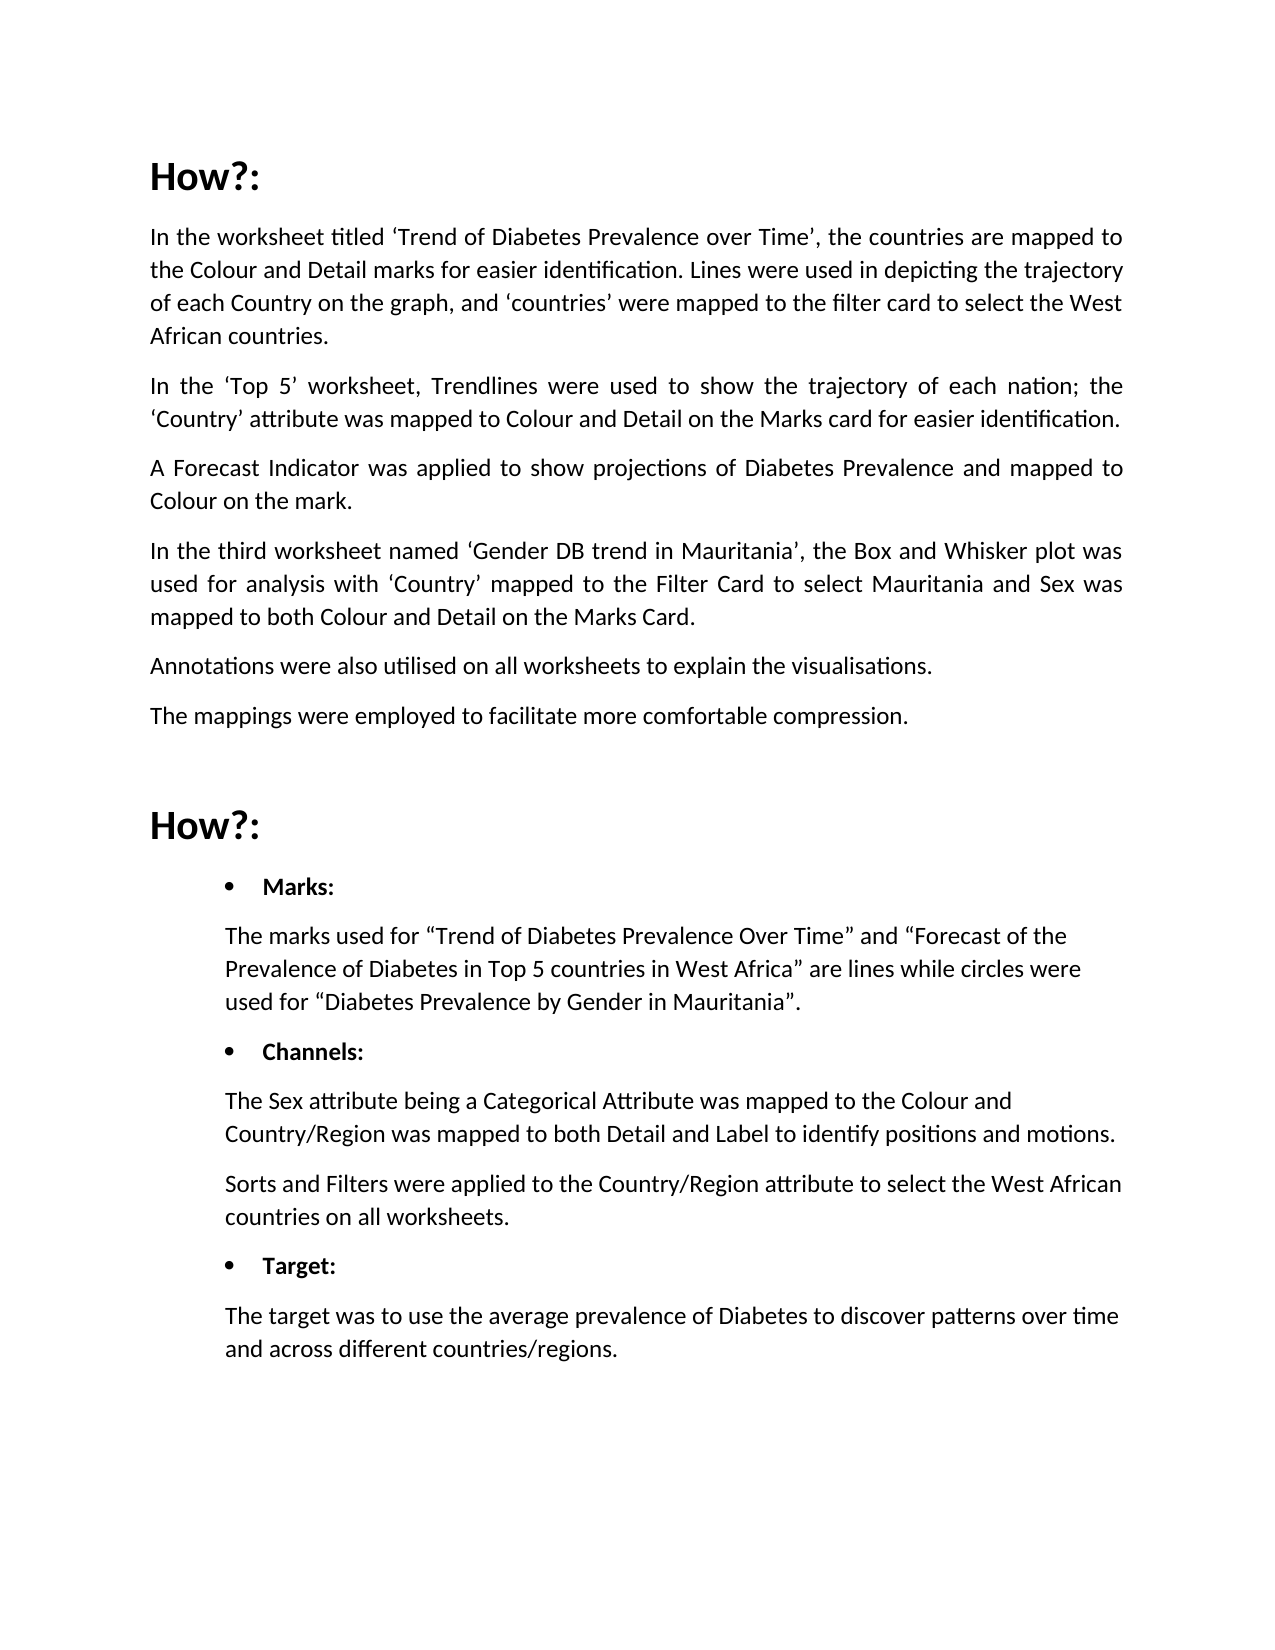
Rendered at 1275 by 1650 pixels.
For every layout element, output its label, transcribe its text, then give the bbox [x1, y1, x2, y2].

text The Sex attribute being a Categorical Attribute was mapped to the Colour and Country/Region was mapped to both Detail and Label to identify positions and motions. [225, 1085, 1125, 1149]
text In the third worksheet named ‘Gender DB trend in Mauritania’, the Box and Whisker plot was used for analysis with ‘Country’ mapped to the Filter Card to select Mauritania and Sex was mapped to both Colour and Detail on the Marks Card. [150, 535, 1125, 631]
text The marks used for “Trend of Diabetes Prevalence Over Time” and “Forecast of the Prevalence of Diabetes in Top 5 countries in West Africa” are lines while circles were used for “Diabetes Prevalence by Gender in Mauritania”. [225, 920, 1125, 1017]
list Marks: [225, 871, 1125, 901]
text In the ‘Top 5’ worksheet, Trendlines were used to show the trajectory of each nation; the ‘Country’ attribute was mapped to Colour and Detail on the Marks card for easier identification. [150, 370, 1125, 433]
text In the worksheet titled ‘Trend of Diabetes Prevalence over Time’, the countries are mapped to the Colour and Detail marks for easier identification. Lines were used in depicting the trajectory of each Country on the graph, and ‘countries’ were mapped to the filter card to select the West African countries. [150, 222, 1125, 351]
text Sorts and Filters were applied to the Country/Region attribute to select the West African countries on all worksheets. [225, 1168, 1125, 1231]
text A Forecast Indicator was applied to show projections of Diabetes Prevalence and mapped to Colour on the mark. [150, 452, 1125, 516]
text Annotations were also utilised on all worksheets to explain the visualisations. [150, 650, 1125, 681]
text How?: [150, 150, 1125, 201]
text The mappings were employed to facilitate more comfortable compression. [150, 700, 1125, 730]
text The target was to use the average prevalence of Diabetes to discover patterns over time and across different countries/regions. [225, 1300, 1125, 1393]
text How?: [150, 799, 1125, 850]
list Target: [225, 1250, 1125, 1281]
list Channels: [225, 1036, 1125, 1066]
